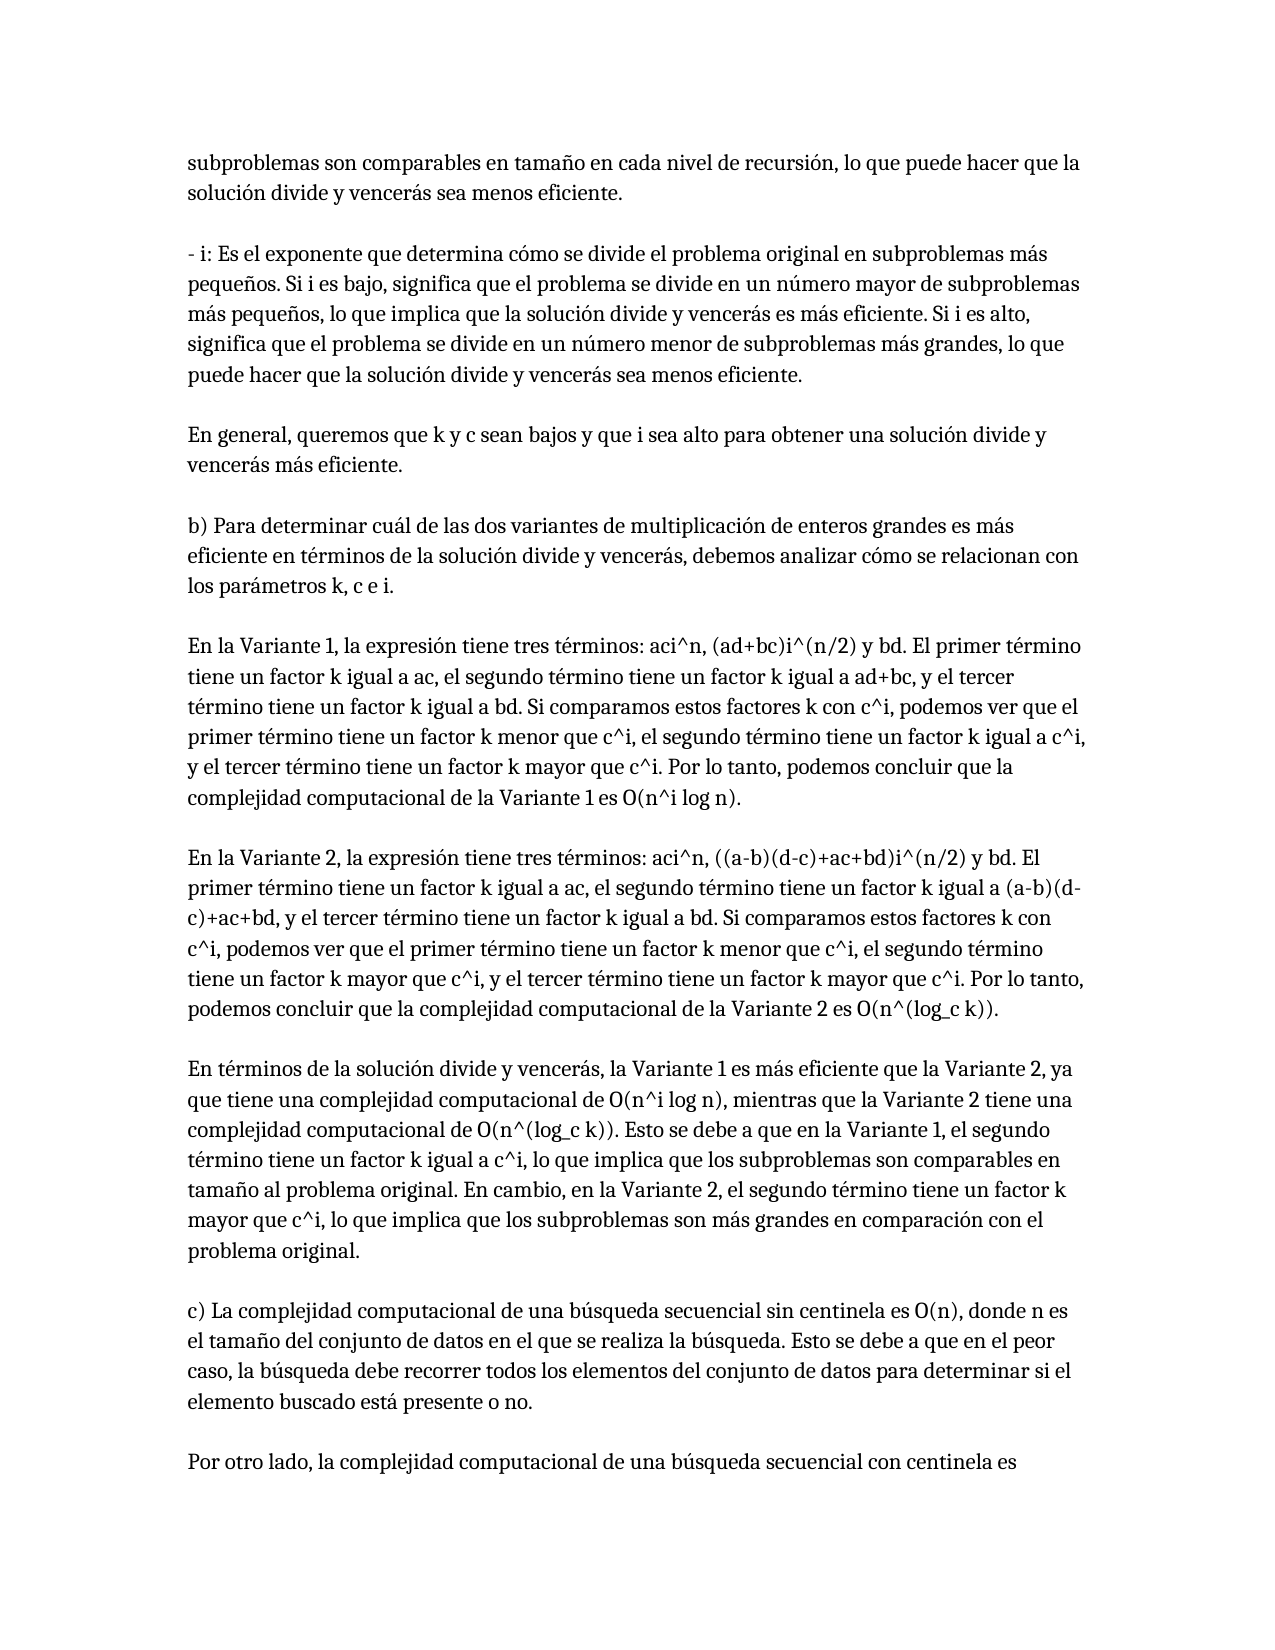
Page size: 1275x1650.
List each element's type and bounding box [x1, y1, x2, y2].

text [187, 150, 1087, 1475]
